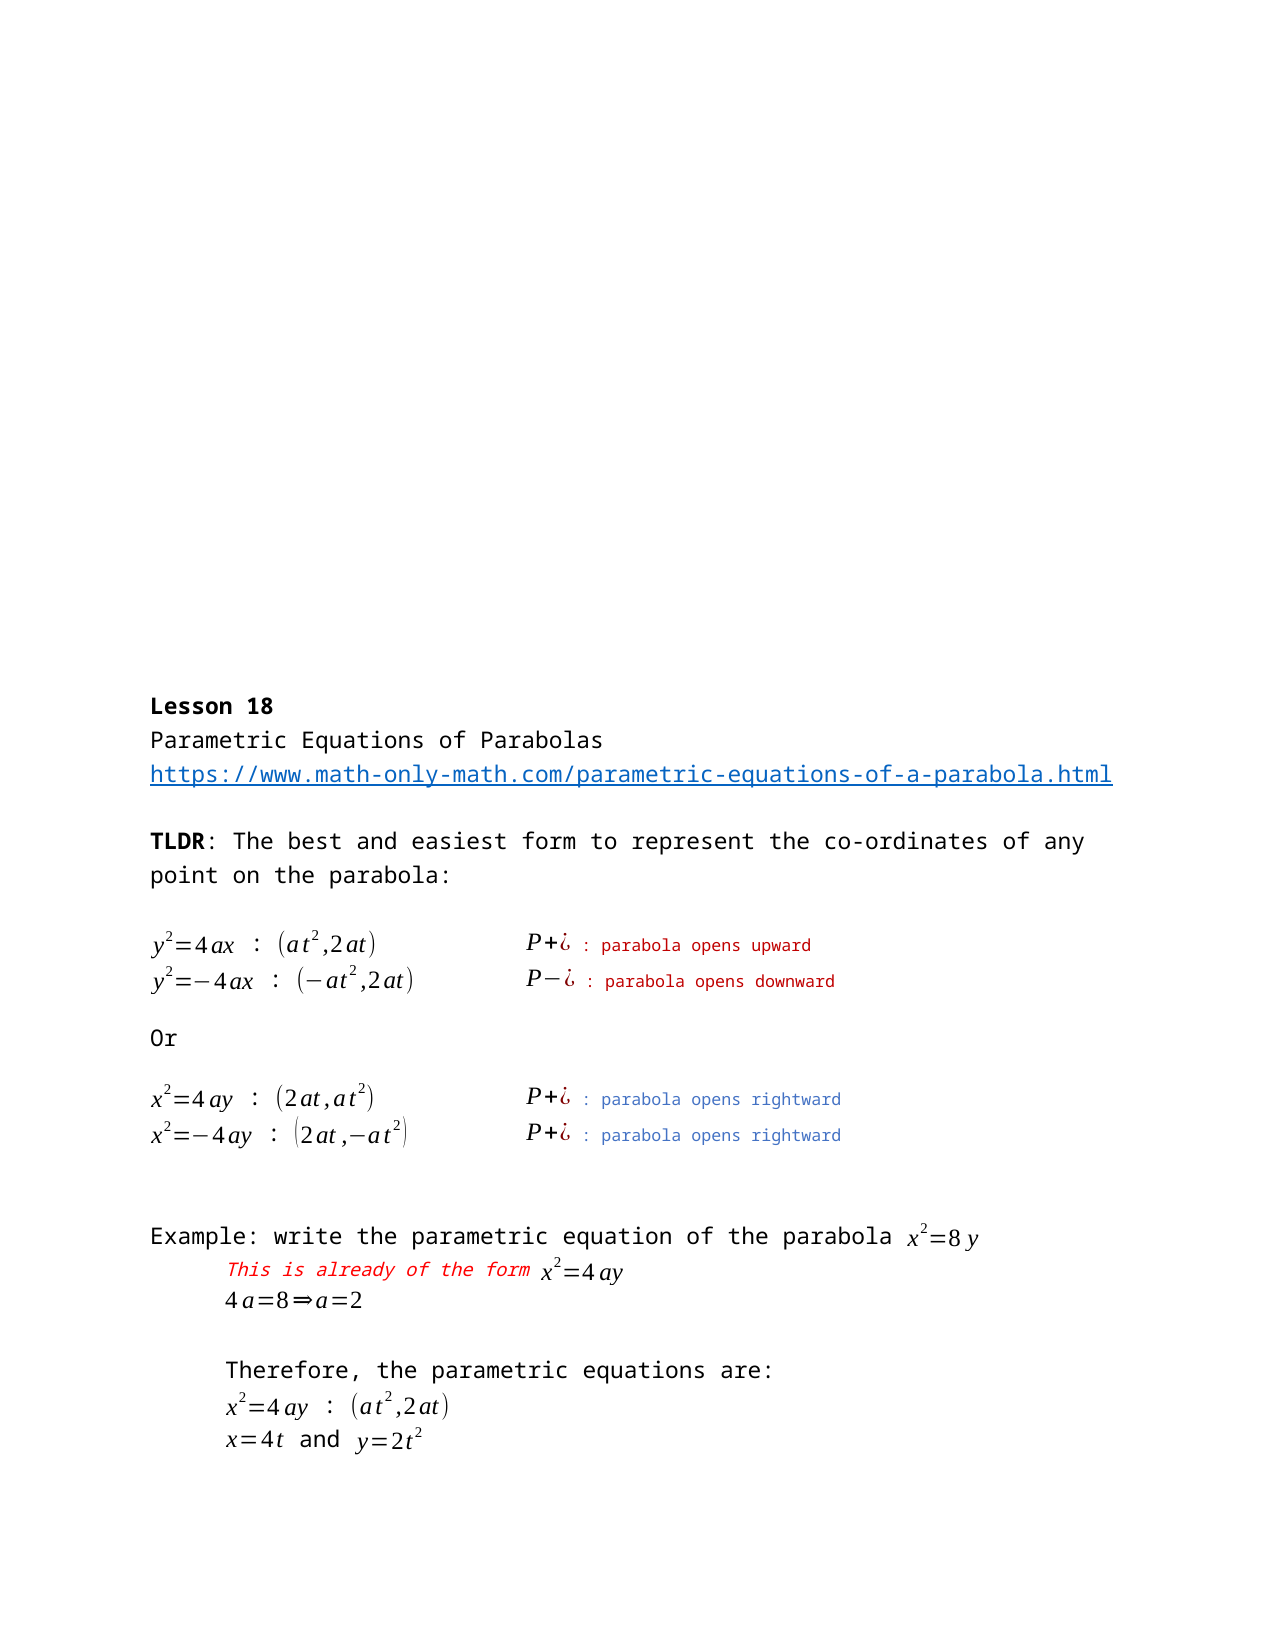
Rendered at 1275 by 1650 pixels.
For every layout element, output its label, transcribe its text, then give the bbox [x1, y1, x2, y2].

text : : parabola opens upward [150, 926, 1125, 959]
text Parametric Equations of Parabolas [150, 724, 1125, 755]
text and [225, 1423, 1125, 1454]
text : : parabola opens rightward [150, 1115, 1125, 1150]
text Example: write the parametric equation of the parabola [150, 1220, 1125, 1251]
text Lesson 18 [150, 690, 1125, 721]
text Or [150, 1022, 1125, 1053]
text : : parabola opens rightward [150, 1080, 1125, 1113]
text : : parabola opens downward [150, 962, 1125, 994]
text This is already of the form [225, 1253, 1125, 1285]
text https://www.math-only-math.com/parametric-equations-of-a-parabola.html [150, 757, 1125, 789]
text TLDR: The best and easiest form to represent the co-ordinates of any point on the parabola: [150, 825, 1125, 890]
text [225, 1354, 1125, 1385]
text : [225, 1388, 1125, 1421]
